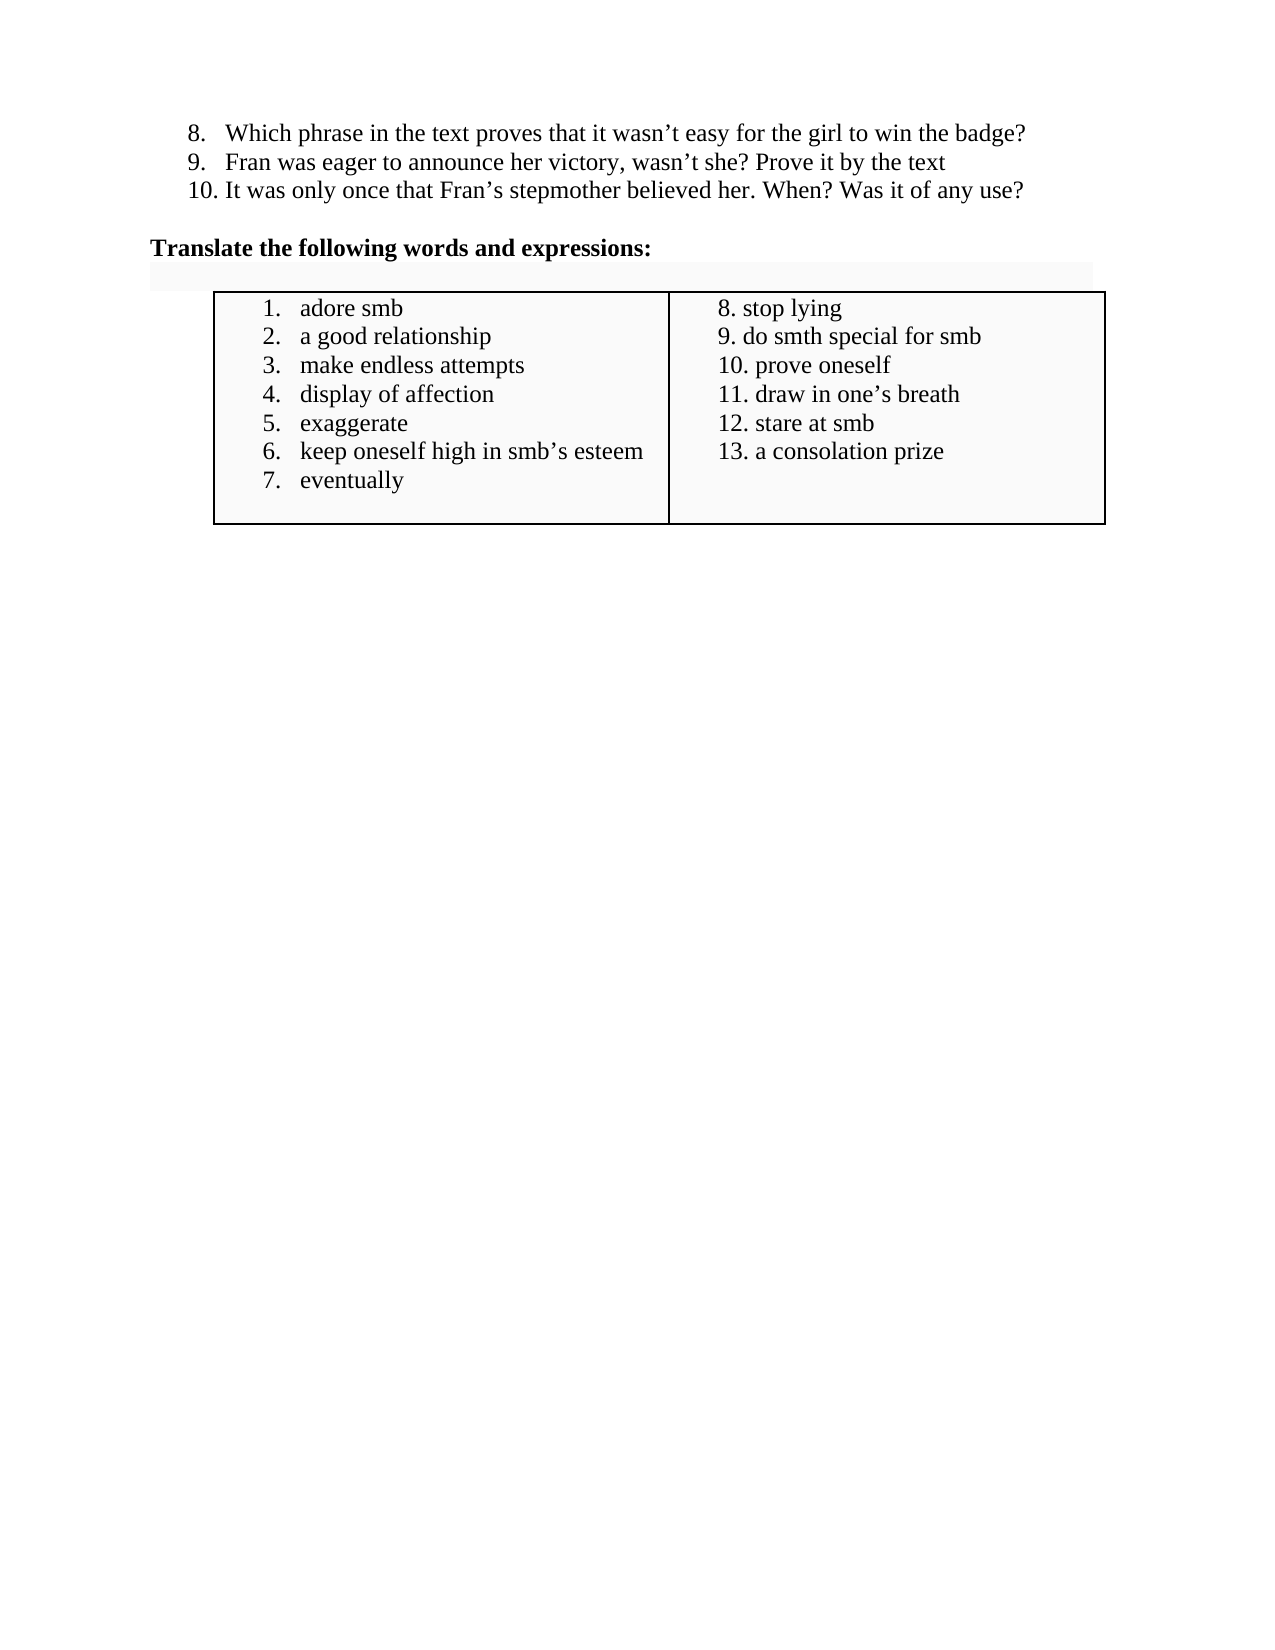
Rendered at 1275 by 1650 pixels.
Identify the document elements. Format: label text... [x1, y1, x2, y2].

list Fran was eager to announce her victory, wasn’t she? Prove it by the text [187, 147, 1093, 176]
table_header adore smb a good relationship make endless attempts display of affection exaggerate keep oneself high in smb’s esteem eventually [215, 293, 668, 523]
text Translate the following words and expressions: [150, 233, 1093, 262]
list Which phrase in the text proves that it wasn’t easy for the girl to win the badge? [187, 118, 1093, 147]
list It was only once that Fran’s stepmother believed her. When? Was it of any use? [187, 176, 1093, 204]
table_header 8. stop lying 9. do smth special for smb 10. prove oneself 11. draw in one’s breath 12. stare at smb 13. a consolation prize [670, 293, 1104, 523]
